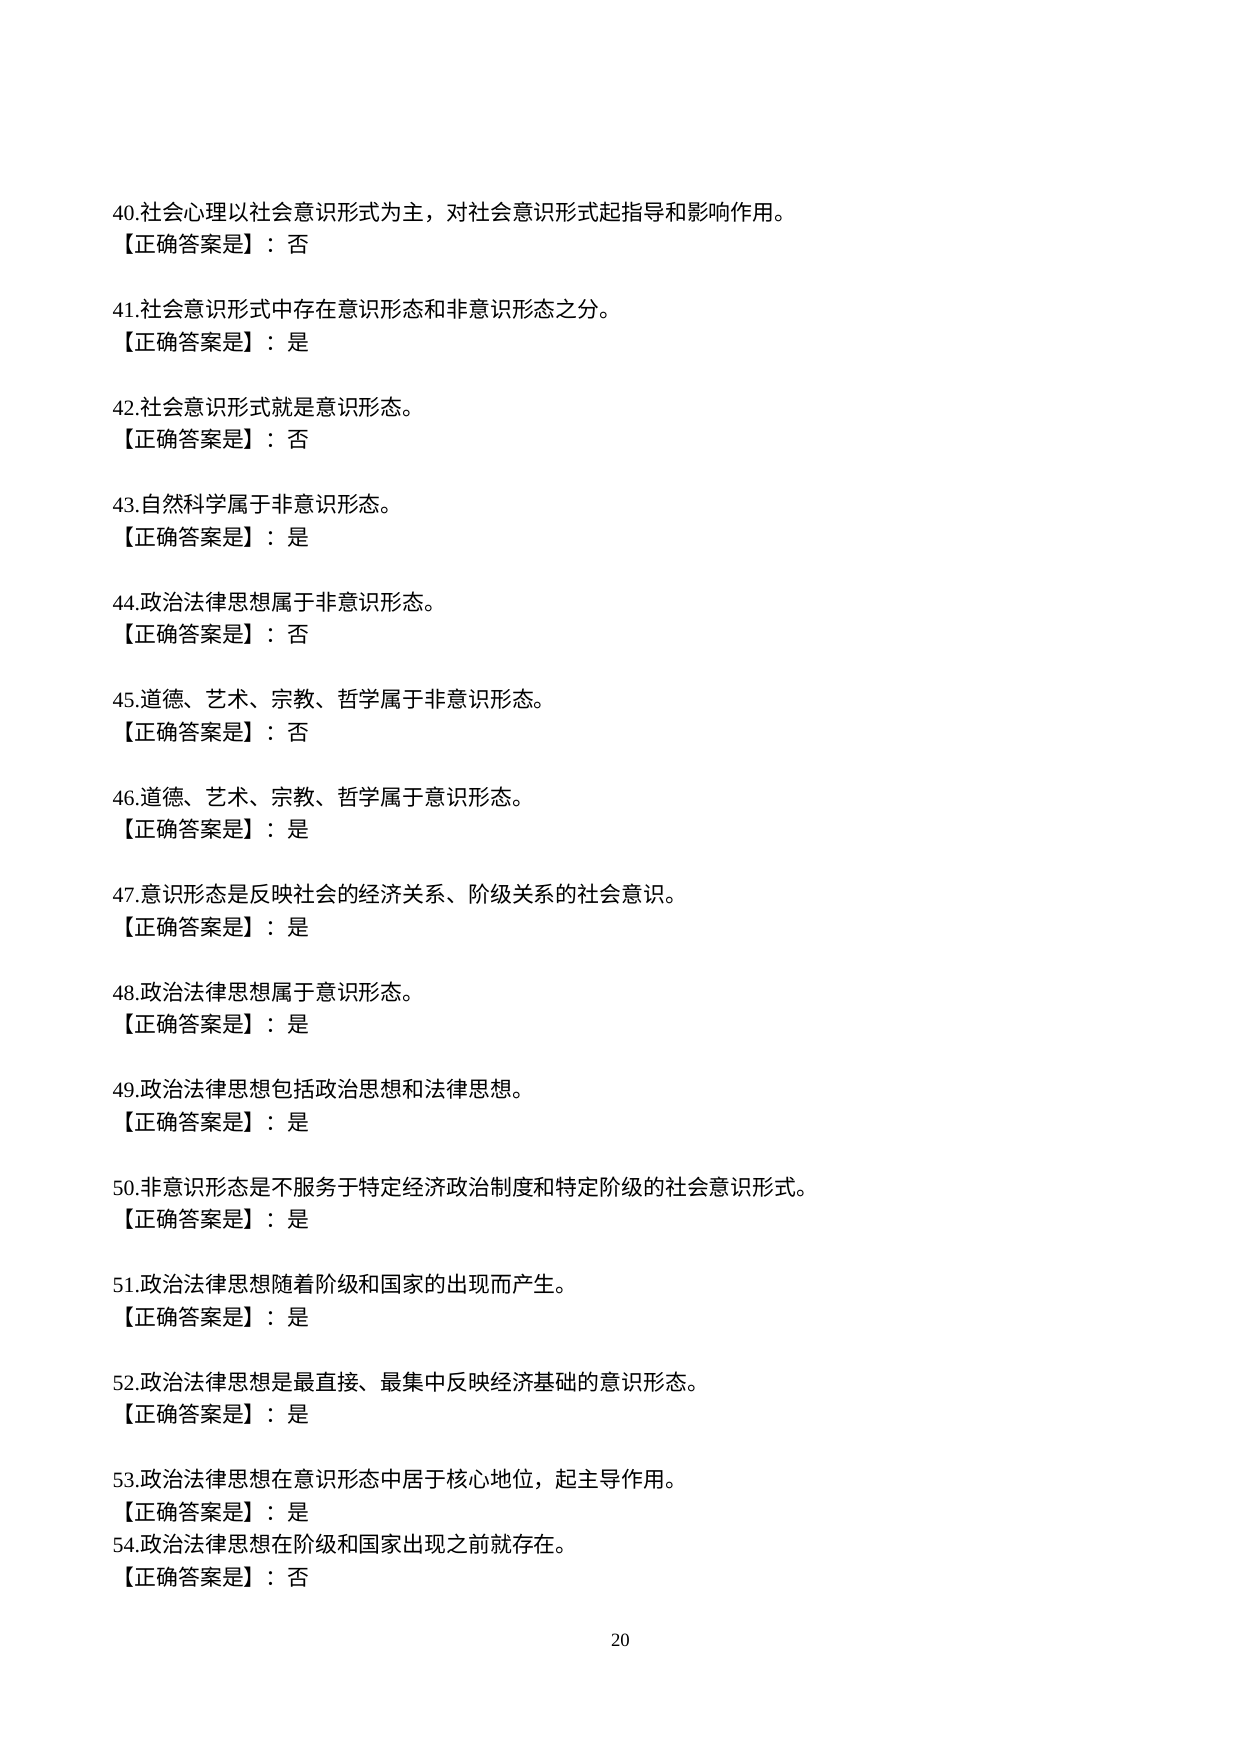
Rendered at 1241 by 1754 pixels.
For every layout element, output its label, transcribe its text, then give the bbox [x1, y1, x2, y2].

text 【正确答案是】：是 [112, 1397, 1128, 1429]
list 政治法律思想在意识形态中居于核心地位，起主导作用。 [112, 1462, 1128, 1494]
list 道德、艺术、宗教、哲学属于非意识形态。 [112, 682, 1128, 714]
text 【正确答案是】：否 [112, 617, 1128, 649]
list 政治法律思想属于非意识形态。 [112, 584, 1128, 617]
text 【正确答案是】：是 [112, 812, 1128, 844]
list 政治法律思想在阶级和国家出现之前就存在。 [112, 1527, 1128, 1559]
text 【正确答案是】：是 [112, 1299, 1128, 1332]
list 社会心理以社会意识形式为主，对社会意识形式起指导和影响作用。 [112, 194, 1128, 227]
list 社会意识形式就是意识形态。 [112, 389, 1128, 422]
list 政治法律思想是最直接、最集中反映经济基础的意识形态。 [112, 1364, 1128, 1397]
list 非意识形态是不服务于特定经济政治制度和特定阶级的社会意识形式。 [112, 1169, 1128, 1202]
text 【正确答案是】：否 [112, 1559, 1128, 1592]
text 【正确答案是】：否 [112, 227, 1128, 259]
text 【正确答案是】：是 [112, 324, 1128, 357]
text 【正确答案是】：是 [112, 1104, 1128, 1137]
list 社会意识形式中存在意识形态和非意识形态之分。 [112, 292, 1128, 324]
text 【正确答案是】：是 [112, 1202, 1128, 1234]
list 政治法律思想包括政治思想和法律思想。 [112, 1072, 1128, 1104]
list 意识形态是反映社会的经济关系、阶级关系的社会意识。 [112, 877, 1128, 909]
text 【正确答案是】：是 [112, 1494, 1128, 1527]
text 【正确答案是】：否 [112, 714, 1128, 747]
text 【正确答案是】：是 [112, 909, 1128, 942]
list 道德、艺术、宗教、哲学属于意识形态。 [112, 779, 1128, 812]
list 政治法律思想随着阶级和国家的出现而产生。 [112, 1267, 1128, 1299]
list 政治法律思想属于意识形态。 [112, 974, 1128, 1007]
text 【正确答案是】：否 [112, 422, 1128, 454]
text 【正确答案是】：是 [112, 1007, 1128, 1039]
text 【正确答案是】：是 [112, 519, 1128, 552]
list 自然科学属于非意识形态。 [112, 487, 1128, 519]
